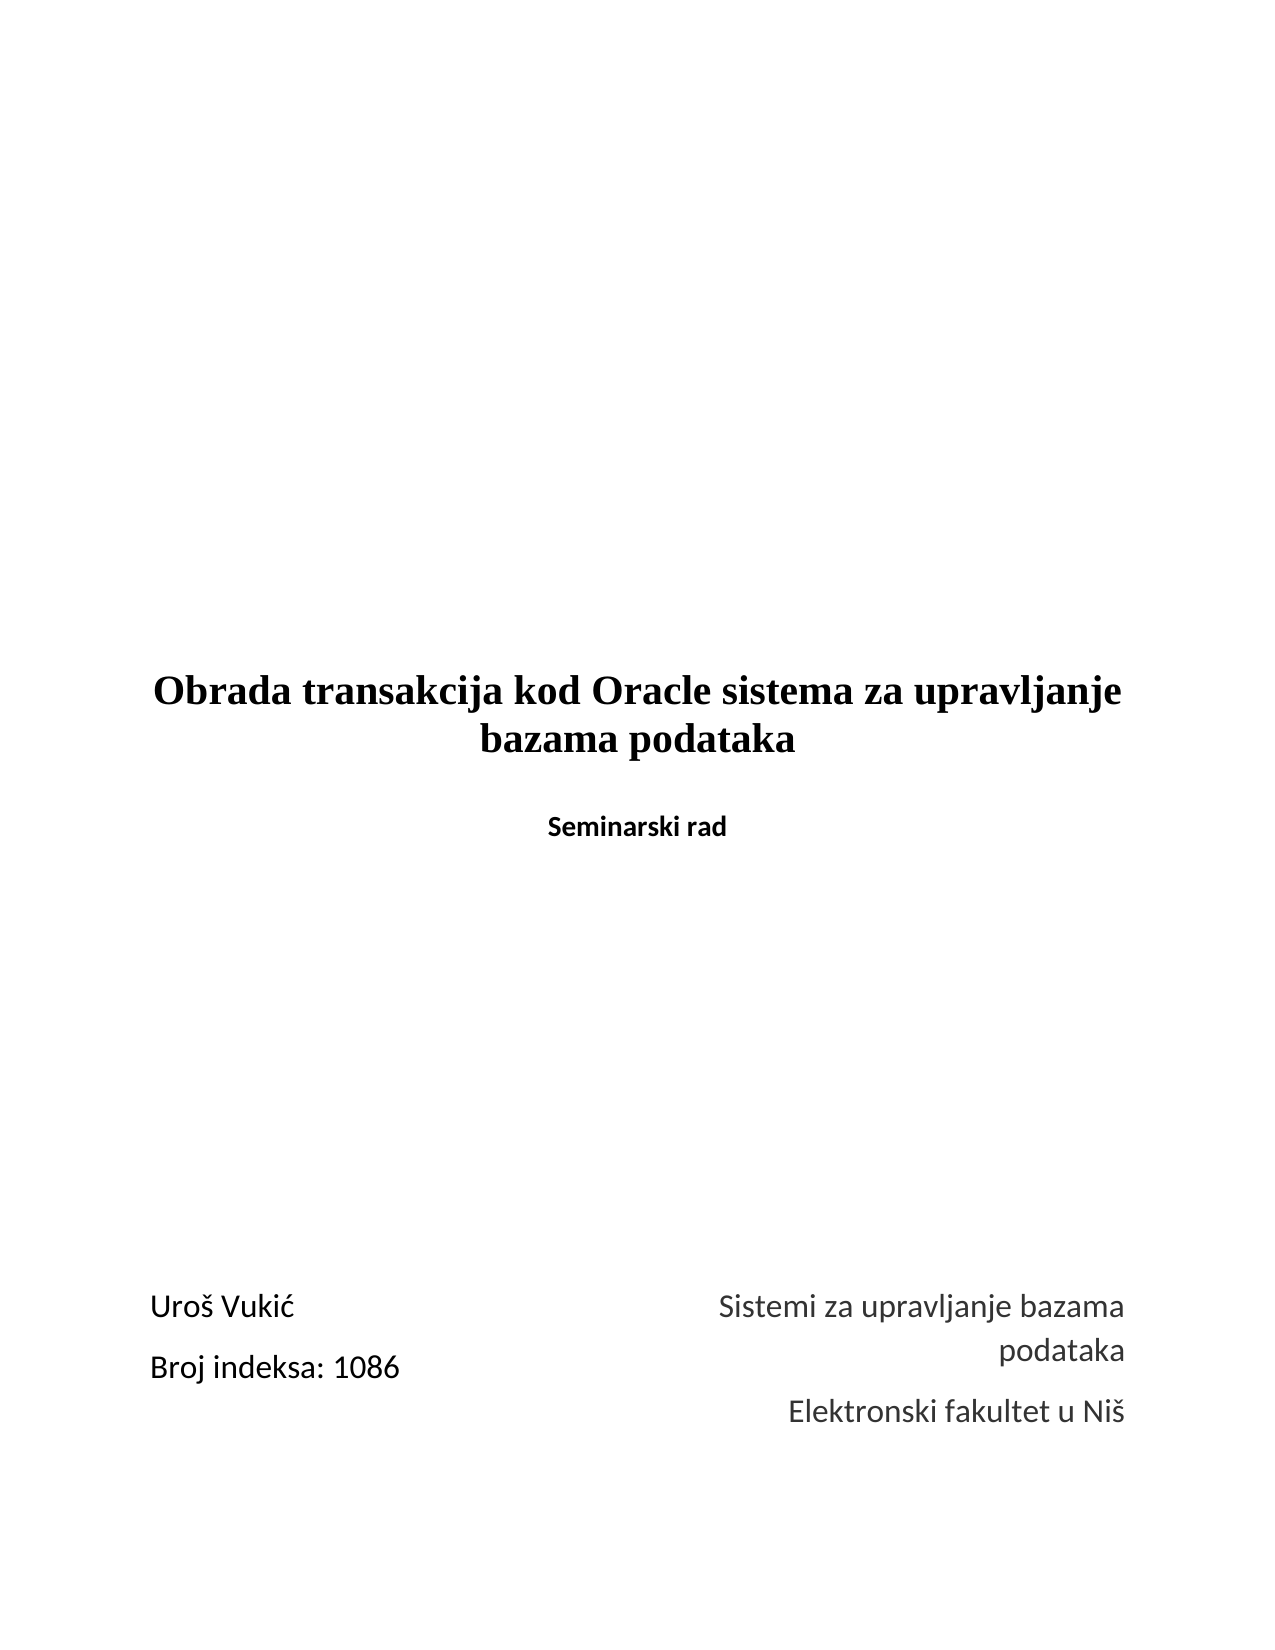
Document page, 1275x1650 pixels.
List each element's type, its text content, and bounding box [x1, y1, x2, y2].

text Elektronski fakultet u Niš [675, 1390, 1125, 1431]
text Seminarski rad [150, 808, 1125, 844]
text Sistemi za upravljanje bazama podataka [675, 1285, 1125, 1370]
text Broj indeksa: 1086 [150, 1346, 600, 1387]
text Uroš Vukić [150, 1285, 600, 1326]
title Obrada transakcija kod Oracle sistema za upravljanje bazama podataka [150, 666, 1125, 761]
